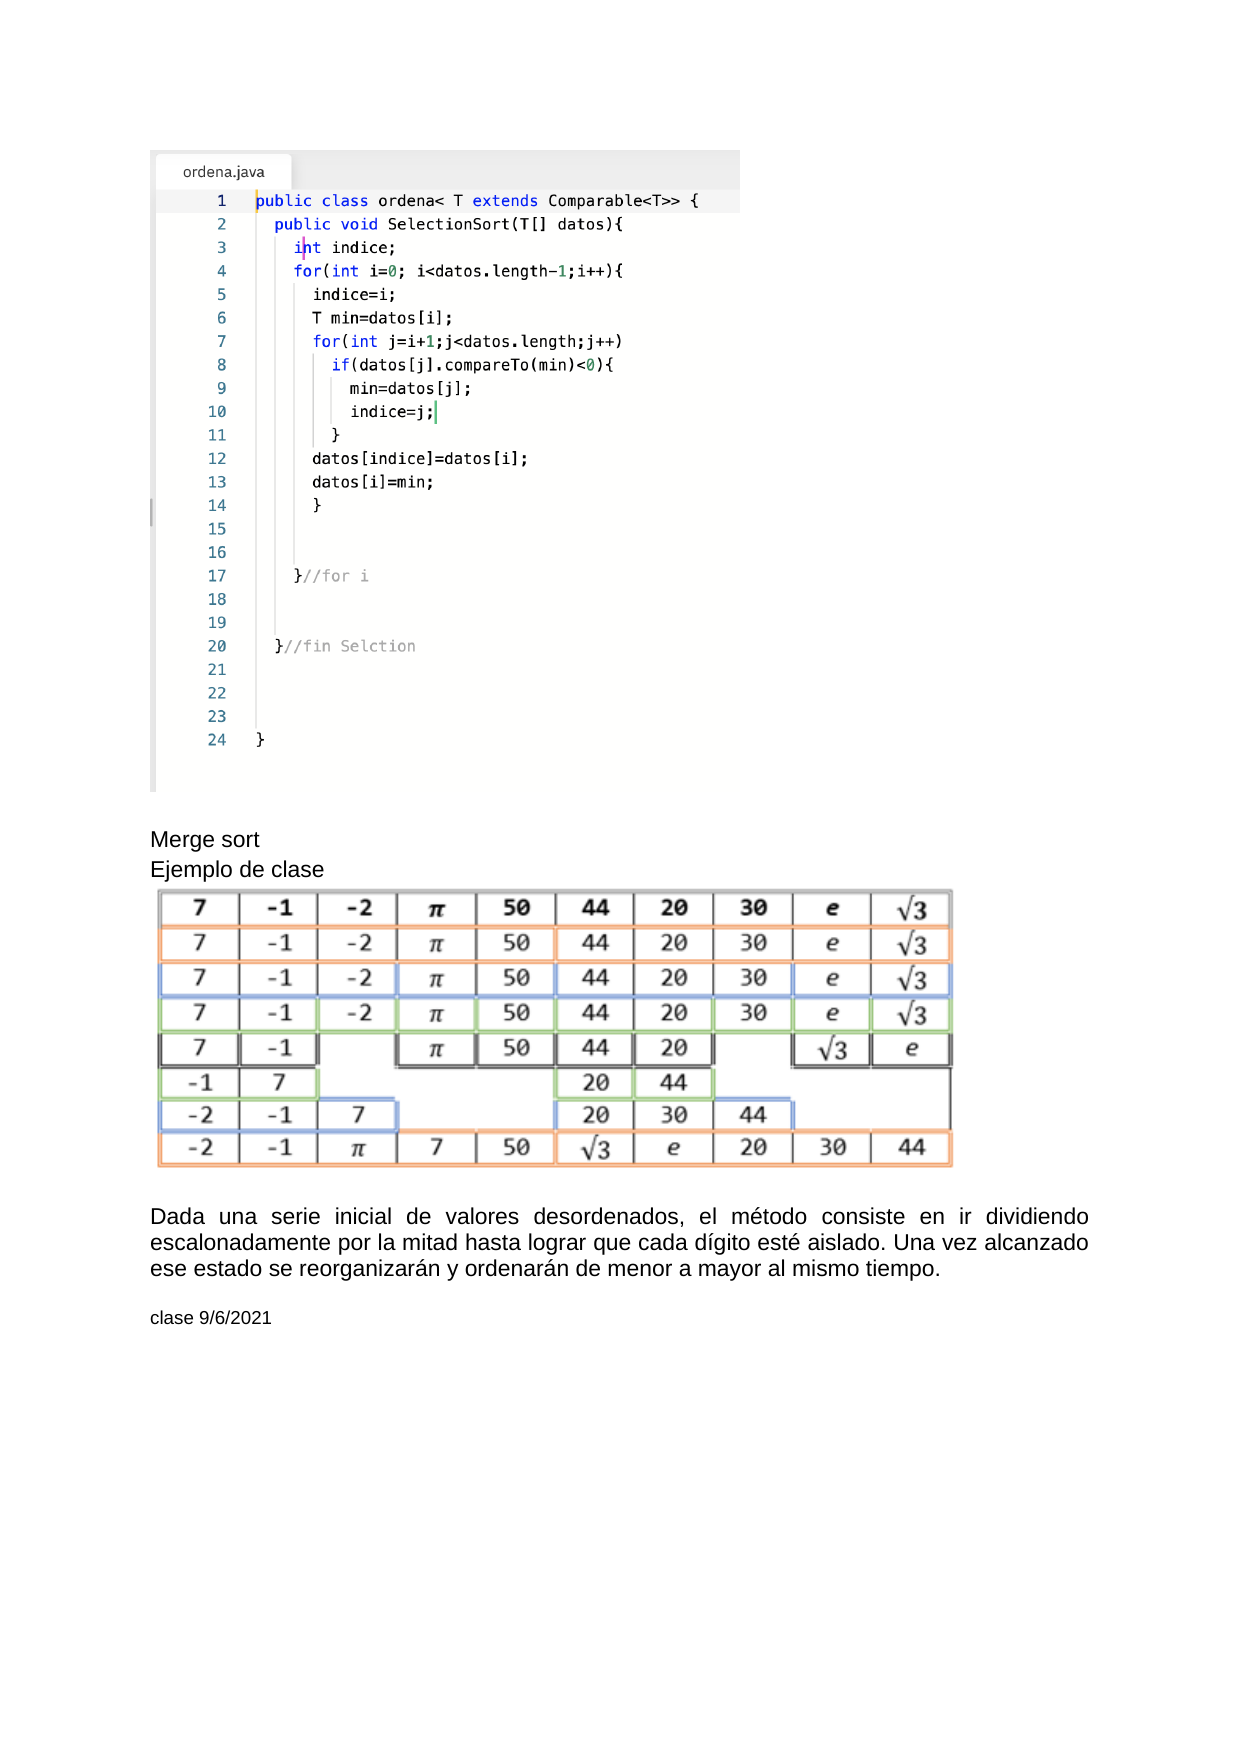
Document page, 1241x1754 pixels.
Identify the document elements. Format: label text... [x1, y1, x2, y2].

text Dada una serie inicial de valores desordenados, el método consiste en ir dividiendo escalonadamente por la mitad hasta lograr que cada dígito esté aislado. Una vez alcanzado ese estado se reorganizarán y ordenarán de menor a mayor al mismo tiempo. [150, 1203, 1090, 1282]
picture [150, 150, 740, 792]
text clase 9/6/2021 [150, 1307, 1090, 1328]
text Merge sort [150, 826, 1090, 852]
text Ejemplo de clase [150, 856, 1090, 882]
picture [150, 886, 958, 1174]
